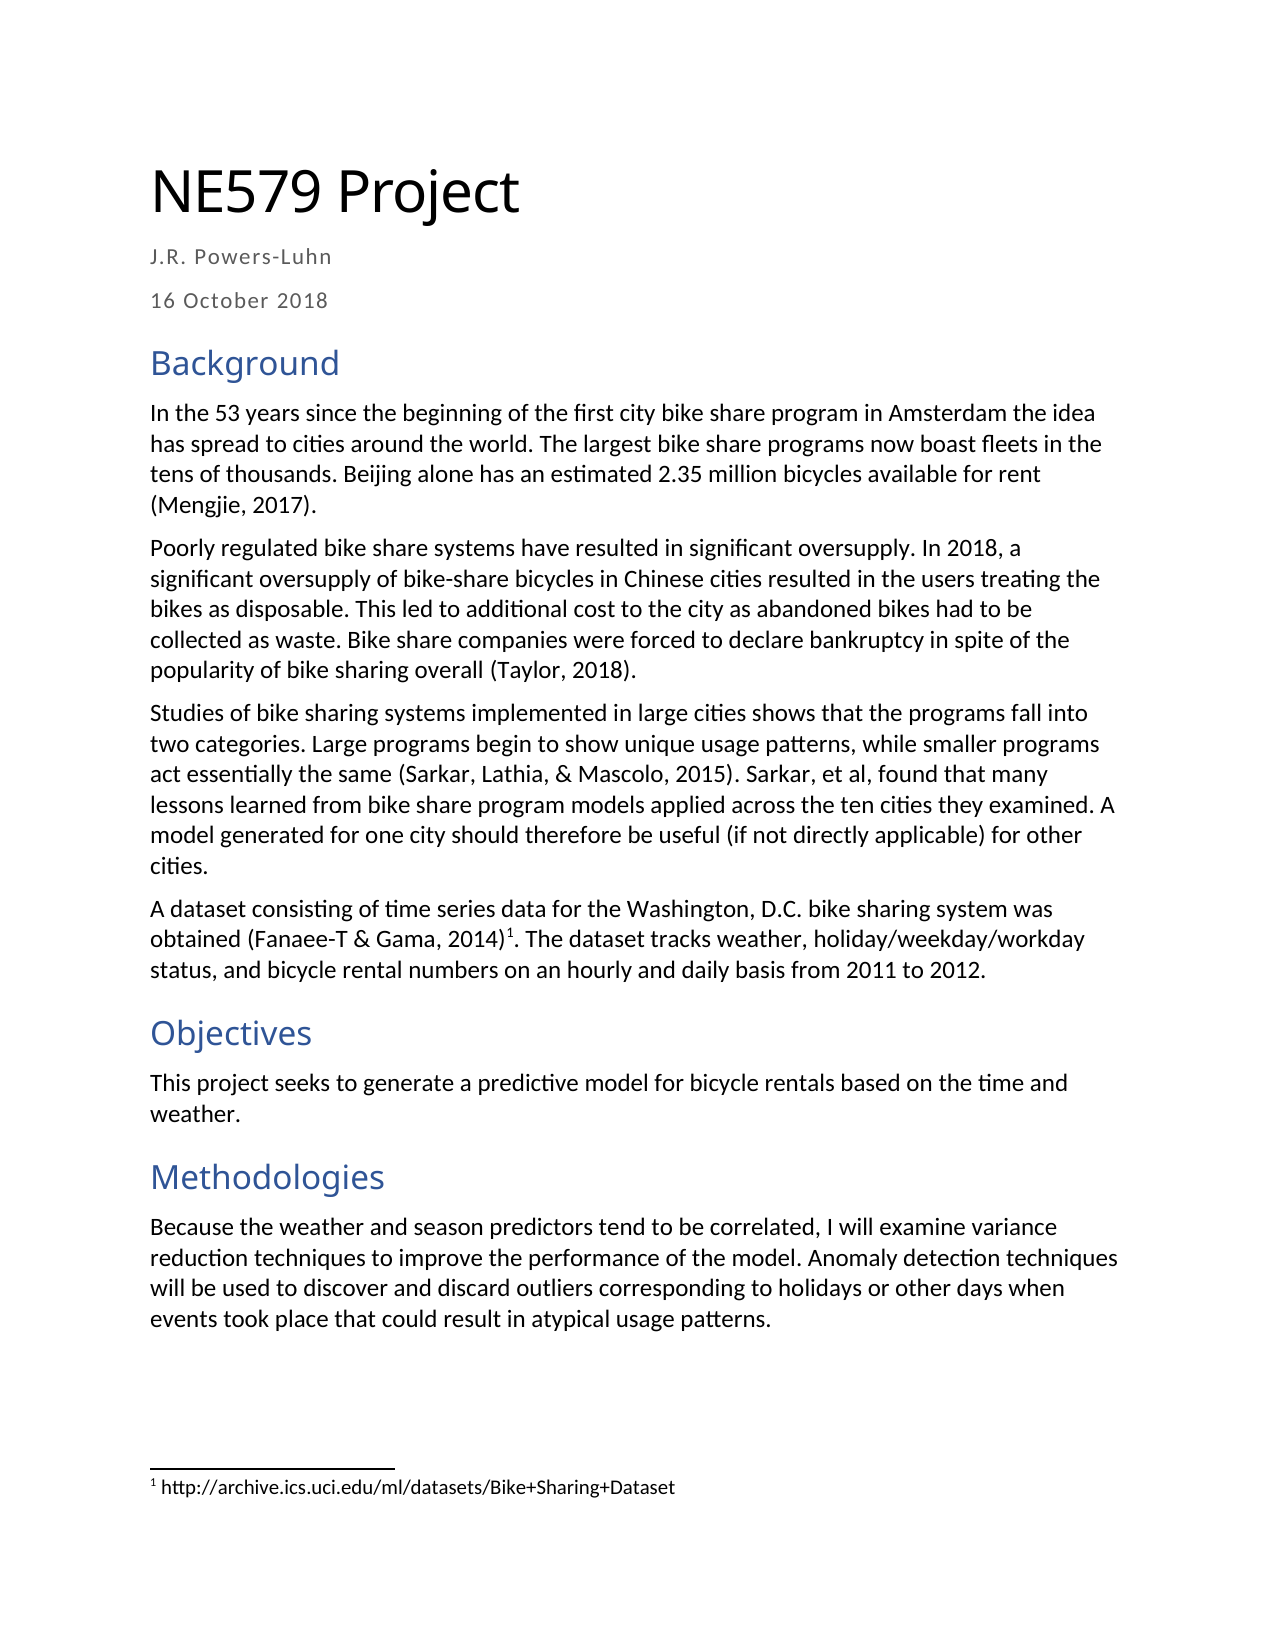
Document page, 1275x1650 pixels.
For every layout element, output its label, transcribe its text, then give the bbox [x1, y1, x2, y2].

subtitle J.R. Powers-Luhn [150, 242, 1125, 270]
text Because the weather and season predictors tend to be correlated, I will examine variance reduction techniques to improve the performance of the model. Anomaly detection techniques will be used to discover and discard outliers corresponding to holidays or other days when events took place that could result in atypical usage patterns. [150, 1211, 1125, 1333]
subtitle Background [150, 340, 1125, 385]
text Poorly regulated bike share systems have resulted in significant oversupply. In 2018, a significant oversupply of bike-share bicycles in Chinese cities resulted in the users treating the bikes as disposable. This led to additional cost to the city as abandoned bikes had to be collected as waste. Bike share companies were forced to declare bankruptcy in spite of the popularity of bike sharing overall (Taylor, 2018). [150, 532, 1125, 685]
subtitle Objectives [150, 1009, 1125, 1055]
subtitle Methodologies [150, 1153, 1125, 1199]
subtitle 16 October 2018 [150, 287, 1125, 315]
text A dataset consisting of time series data for the Washington, D.C. bike sharing system was obtained (Fanaee-T & Gama, 2014). The dataset tracks weather, holiday/weekday/workday status, and bicycle rental numbers on an hourly and daily basis from 2011 to 2012. [150, 893, 1125, 984]
text Studies of bike sharing systems implemented in large cities shows that the programs fall into two categories. Large programs begin to show unique usage patterns, while smaller programs act essentially the same (Sarkar, Lathia, & Mascolo, 2015). Sarkar, et al, found that many lessons learned from bike share program models applied across the ten cities they examined. A model generated for one city should therefore be useful (if not directly applicable) for other cities. [150, 697, 1125, 880]
title NE579 Project [150, 150, 1125, 229]
text This project seeks to generate a predictive model for bicycle rentals based on the time and weather. [150, 1067, 1125, 1128]
text In the 53 years since the beginning of the first city bike share program in Amsterdam the idea has spread to cities around the world. The largest bike share programs now boast fleets in the tens of thousands. Beijing alone has an estimated 2.35 million bicycles available for rent (Mengjie, 2017). [150, 398, 1125, 520]
